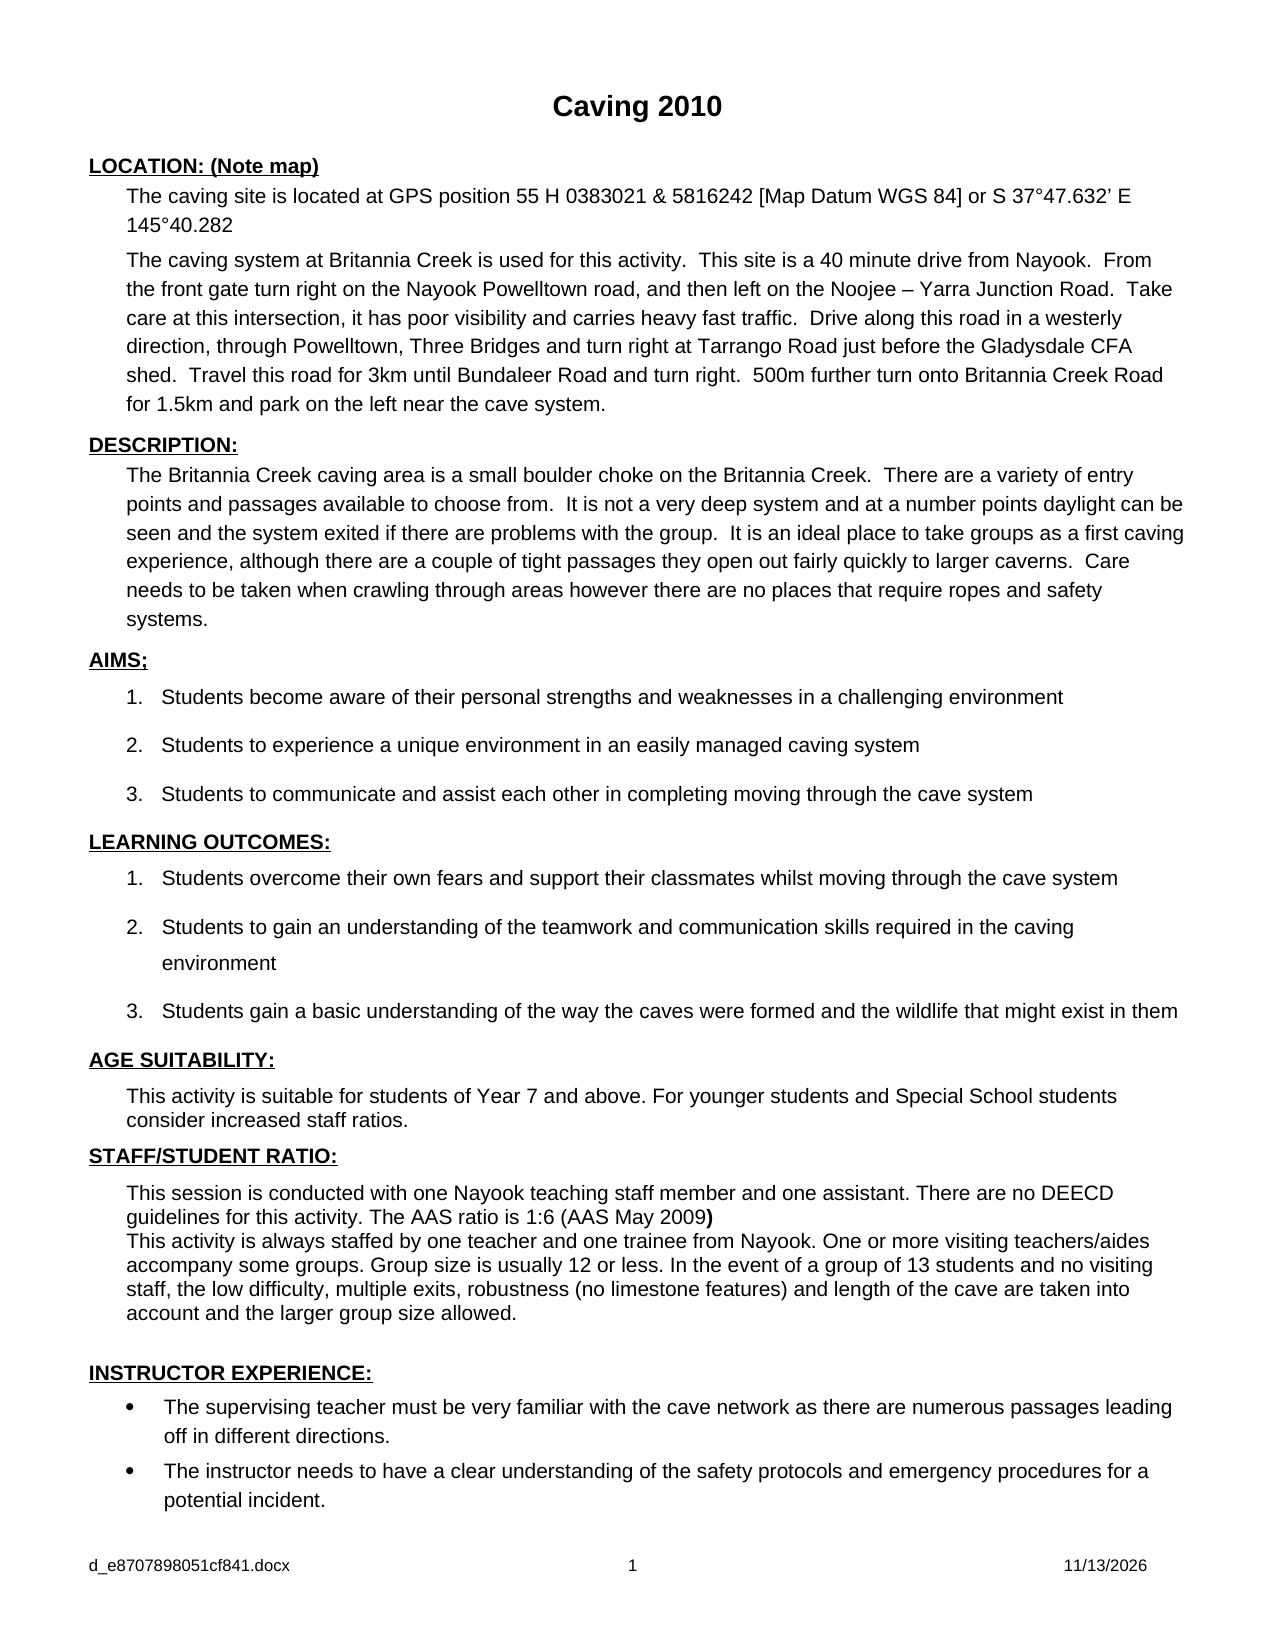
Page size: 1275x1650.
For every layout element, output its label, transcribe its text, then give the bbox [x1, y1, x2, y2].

text LOCATION: (Note map) [89, 154, 1186, 178]
text The caving system at Britannia Creek is used for this activity. This site is a 40 minute drive from Nayook. From the front gate turn right on the Nayook Powelltown road, and then left on the Noojee – Yarra Junction Road. Take care at this intersection, it has poor visibility and carries heavy fast traffic. Drive along this road in a westerly direction, through Powelltown, Three Bridges and turn right at Tarrango Road just before the Gladysdale CFA shed. Travel this road for 3km until Bundaleer Road and turn right. 500m further turn onto Britannia Creek Road for 1.5km and park on the left near the cave system. [126, 248, 1186, 416]
text LEARNING OUTCOMES: [89, 830, 1186, 854]
text INSTRUCTOR EXPERIENCE: [89, 1361, 1186, 1385]
text The caving site is located at GPS position 55 H 0383021 & 5816242 [Map Datum WGS 84] or S 37°47.632’ E 145°40.282 [126, 184, 1186, 237]
text This activity is always staffed by one teacher and one trainee from Nayook. One or more visiting teachers/aides accompany some groups. Group size is usually 12 or less. In the event of a group of 13 students and no visiting staff, the low difficulty, multiple exits, robustness (no limestone features) and length of the cave are taken into account and the larger group size allowed. [126, 1229, 1186, 1324]
list Students become aware of their personal strengths and weaknesses in a challenging environment [126, 684, 1186, 708]
list Students to experience a unique environment in an easily managed caving system [126, 733, 1186, 757]
list The supervising teacher must be very familiar with the cave network as there are numerous passages leading off in different directions. [126, 1395, 1186, 1448]
text This activity is suitable for students of Year 7 and above. For younger students and Special School students consider increased staff ratios. [126, 1084, 1186, 1132]
list Students to communicate and assist each other in completing moving through the cave system [126, 781, 1186, 805]
list Students to gain an understanding of the teamwork and communication skills required in the caving environment [126, 915, 1186, 974]
text The Britannia Creek caving area is a small boulder choke on the Britannia Creek. There are a variety of entry points and passages available to choose from. It is not a very deep system and at a number points daylight can be seen and the system exited if there are problems with the group. It is an ideal place to take groups as a first caving experience, although there are a couple of tight passages they open out fairly quickly to larger caverns. Care needs to be taken when crawling through areas however there are no places that require ropes and safety systems. [126, 463, 1186, 631]
text This session is conducted with one Nayook teaching staff member and one assistant. There are no DEECD guidelines for this activity. The AAS ratio is 1:6 (AAS May 2009) [126, 1181, 1186, 1229]
list Students overcome their own fears and support their classmates whilst moving through the cave system [126, 866, 1186, 890]
subtitle Caving 2010 [89, 89, 1186, 122]
text AIMS; [89, 648, 1186, 672]
list Students gain a basic understanding of the way the caves were formed and the wildlife that might exist in them [126, 999, 1186, 1023]
text AGE SUITABILITY: [89, 1047, 1186, 1071]
text STAFF/STUDENT RATIO: [89, 1144, 1186, 1168]
text DESCRIPTION: [89, 433, 1186, 457]
list The instructor needs to have a clear understanding of the safety protocols and emergency procedures for a potential incident. [126, 1459, 1186, 1511]
